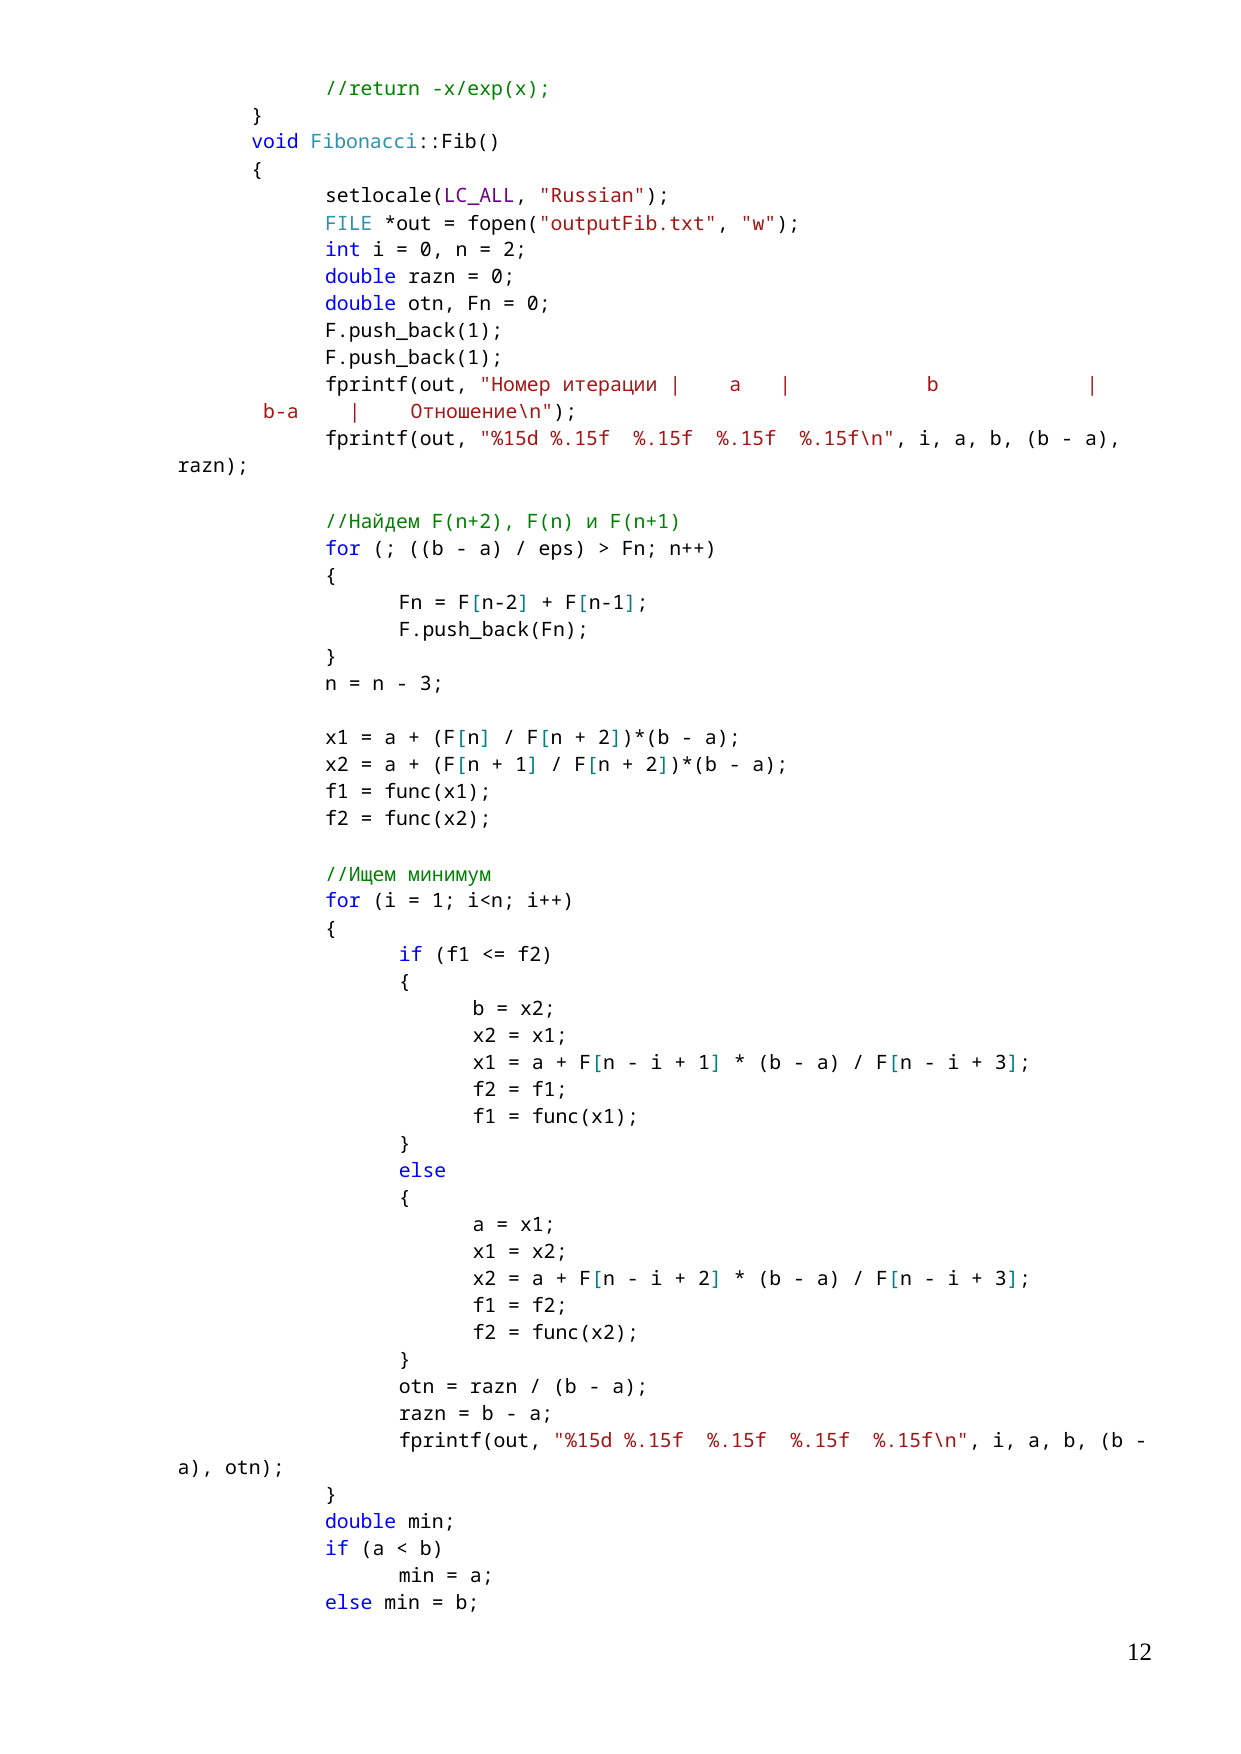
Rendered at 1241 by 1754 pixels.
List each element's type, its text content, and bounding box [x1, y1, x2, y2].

text //Ищем минимум [177, 860, 1152, 887]
text min = a; [177, 1561, 1152, 1588]
text fprintf(out, "%15d %.15f %.15f %.15f %.15f\n", i, a, b, (b - a), otn); [177, 1426, 1152, 1480]
text { [177, 968, 1152, 995]
text x2 = x1; [177, 1022, 1152, 1049]
text f2 = func(x2); [177, 804, 1152, 831]
text } [177, 1129, 1152, 1157]
text f2 = func(x2); [177, 1318, 1152, 1345]
text b = x2; [177, 995, 1152, 1022]
text fprintf(out, "%15d %.15f %.15f %.15f %.15f\n", i, a, b, (b - a), razn); [177, 424, 1152, 478]
text } [177, 1480, 1152, 1507]
text x1 = a + (F[n] / F[n + 2])*(b - a); [177, 723, 1152, 750]
text Fn = F[n-2] + F[n-1]; [177, 588, 1152, 615]
text n = n - 3; [177, 669, 1152, 696]
text x1 = x2; [177, 1237, 1152, 1264]
text fprintf(out, "Номер итерации | a | b | b-a | Отношение\n"); [177, 371, 1152, 424]
text otn = razn / (b - a); [177, 1372, 1152, 1399]
text for (i = 1; i<n; i++) [177, 887, 1152, 914]
text F.push_back(1); [177, 317, 1152, 344]
text FILE *out = fopen("outputFib.txt", "w"); [177, 209, 1152, 236]
text x2 = a + (F[n + 1] / F[n + 2])*(b - a); [177, 750, 1152, 777]
text f2 = f1; [177, 1076, 1152, 1103]
text if (f1 <= f2) [177, 941, 1152, 968]
text for (; ((b - a) / eps) > Fn; n++) [177, 534, 1152, 561]
text } [177, 1345, 1152, 1372]
text x2 = a + F[n - i + 2] * (b - a) / F[n - i + 3]; [177, 1264, 1152, 1291]
text { [177, 914, 1152, 941]
text f1 = func(x1); [177, 777, 1152, 804]
text setlocale(LC_ALL, "Russian"); [177, 182, 1152, 209]
text double otn, Fn = 0; [177, 290, 1152, 317]
text else min = b; [177, 1588, 1152, 1615]
text //return -x/exp(x); [177, 74, 1152, 101]
text f1 = func(x1); [177, 1103, 1152, 1129]
text double razn = 0; [177, 263, 1152, 290]
text a = x1; [177, 1211, 1152, 1237]
text x1 = a + F[n - i + 1] * (b - a) / F[n - i + 3]; [177, 1049, 1152, 1076]
text { [177, 561, 1152, 588]
text else [177, 1157, 1152, 1183]
text { [177, 1183, 1152, 1211]
text //Найдем F(n+2), F(n) и F(n+1) [177, 507, 1152, 534]
text F.push_back(Fn); [177, 615, 1152, 642]
text if (a < b) [177, 1534, 1152, 1561]
text F.push_back(1); [177, 344, 1152, 371]
text double min; [177, 1507, 1152, 1534]
text int i = 0, n = 2; [177, 236, 1152, 263]
text razn = b - a; [177, 1399, 1152, 1426]
text f1 = f2; [177, 1291, 1152, 1318]
text } [177, 101, 1152, 128]
text void Fibonacci::Fib() [177, 128, 1152, 155]
text { [177, 155, 1152, 182]
text } [177, 642, 1152, 669]
